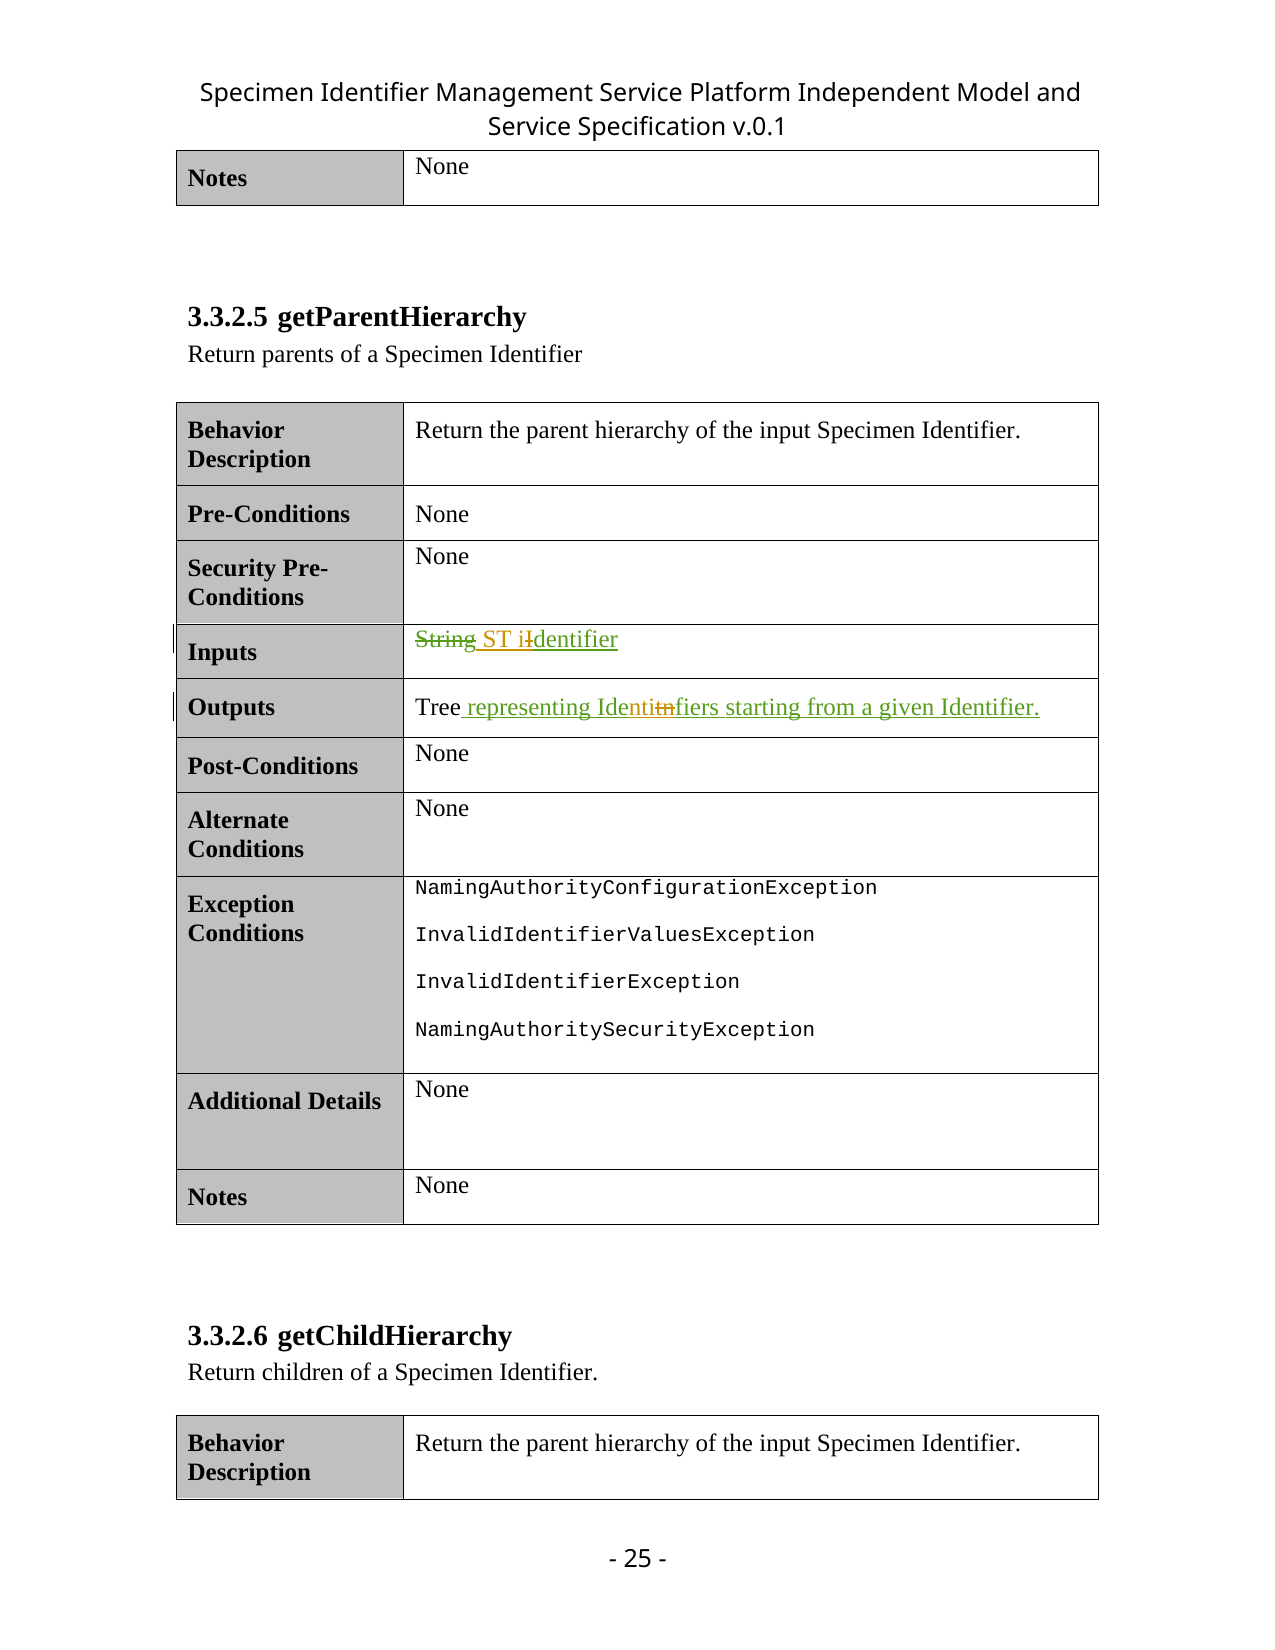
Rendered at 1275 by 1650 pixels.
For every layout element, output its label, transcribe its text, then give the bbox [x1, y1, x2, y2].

table_cell None [404, 1074, 1098, 1169]
subtitle getChildHierarchy [187, 1318, 1087, 1351]
table_cell None [404, 541, 1098, 623]
table_header Behavior Description [177, 1416, 403, 1498]
table_cell None [404, 793, 1098, 876]
table_cell Alternate Conditions [177, 793, 403, 876]
table_cell Additional Details [177, 1074, 403, 1169]
table_header Return the parent hierarchy of the input Specimen Identifier. [404, 403, 1098, 485]
table_cell Inputs [177, 625, 403, 678]
table_cell Notes [177, 151, 403, 205]
table_cell Post-Conditions [177, 738, 403, 792]
table_header Return the parent hierarchy of the input Specimen Identifier. [404, 1416, 1098, 1498]
table_cell None [404, 486, 1098, 540]
table_cell None [404, 151, 1098, 205]
table_cell None [404, 738, 1098, 792]
table_cell Pre-Conditions [177, 486, 403, 540]
table_header Behavior Description [177, 403, 403, 485]
text Return parents of a Specimen Identifier [187, 339, 1087, 367]
table_cell NamingAuthorityConfigurationException InvalidIdentifierValuesException InvalidIdentifierException NamingAuthoritySecurityException [404, 877, 1098, 1073]
table_cell Tree [404, 679, 1098, 737]
table_cell None [404, 1170, 1098, 1223]
text Return children of a Specimen Identifier. [187, 1357, 1087, 1386]
table_cell Notes [177, 1170, 403, 1223]
subtitle getParentHierarchy [187, 299, 1087, 332]
table_cell Exception Conditions [177, 877, 403, 1073]
table_cell Outputs [177, 679, 403, 737]
table_cell [404, 625, 1098, 678]
table_cell Security Pre-Conditions [177, 541, 403, 623]
